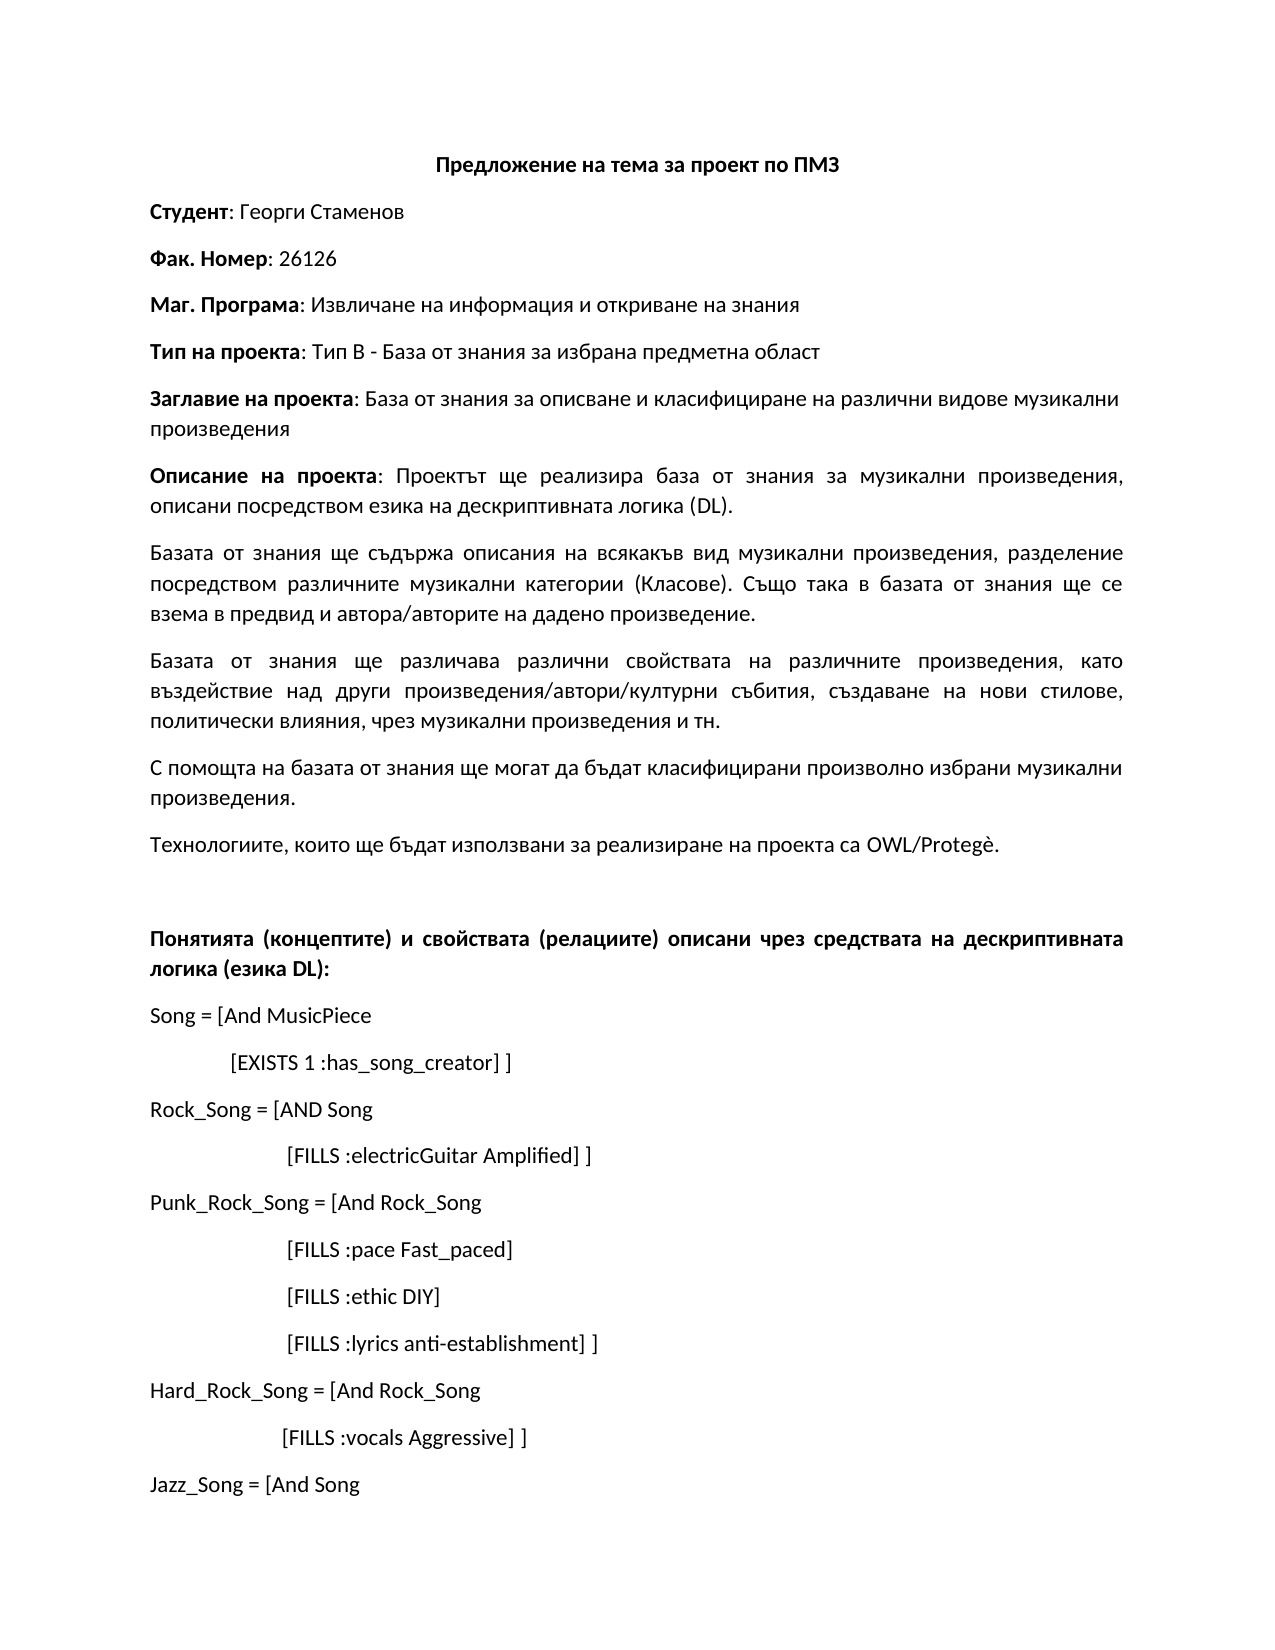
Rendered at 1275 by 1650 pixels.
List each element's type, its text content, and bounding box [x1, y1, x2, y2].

text [FILLS :ethic DIY] [150, 1282, 1125, 1310]
text [FILLS :electricGuitar Amplified] ] [150, 1142, 1125, 1170]
text Hard_Rock_Song = [And Rock_Song [150, 1376, 1125, 1404]
text Описание на проекта: Проектът ще реализира база от знания за музикални произведения, описани посредством езика на дескриптивната логика (DL). [150, 461, 1125, 520]
text Тип на проекта: Тип B - База от знания за избрана предметна област [150, 337, 1125, 366]
text Технологиите, които ще бъдат използвани за реализиране на проекта са OWL/Protegè. [150, 830, 1125, 858]
text [FILLS :pace Fast_paced] [150, 1235, 1125, 1263]
text Понятията (концептите) и свойствата (релациите) описани чрез средствата на дескриптивната логика (езика DL): [150, 924, 1125, 982]
text Базата от знания ще различава различни свойствата на различните произведения, като въздействие над други произведения/автори/културни събития, създаване на нови стилове, политически влияния, чрез музикални произведения и тн. [150, 646, 1125, 734]
text [EXISTS 1 :has_song_creator] ] [225, 1048, 1125, 1076]
text Предложение на тема за проект по ПМЗ [150, 150, 1125, 178]
text Базата от знания ще съдържа описания на всякакъв вид музикални произведения, разделение посредством различните музикални категории (Класове). Също така в базата от знания ще се взема в предвид и автора/авторите на дадено произведение. [150, 538, 1125, 627]
text Маг. Програма: Извличане на информация и откриване на знания [150, 291, 1125, 319]
text Rock_Song = [AND Song [150, 1095, 1125, 1123]
text С помощта на базата от знания ще могат да бъдат класифицирани произволно избрани музикални произведения. [150, 753, 1125, 811]
text Jazz_Song = [And Song [150, 1470, 1125, 1498]
text Song = [And MusicPiece [150, 1001, 1125, 1029]
text Фак. Номер: 26126 [150, 244, 1125, 272]
text Punk_Rock_Song = [And Rock_Song [150, 1188, 1125, 1217]
text [FILLS :vocals Aggressive] ] [150, 1423, 1125, 1451]
text Заглавие на проекта: База от знания за описване и класифициране на различни видове музикални произведения [150, 384, 1125, 443]
text [FILLS :lyrics anti-establishment] ] [150, 1329, 1125, 1357]
text Студент: Георги Стаменов [150, 197, 1125, 225]
